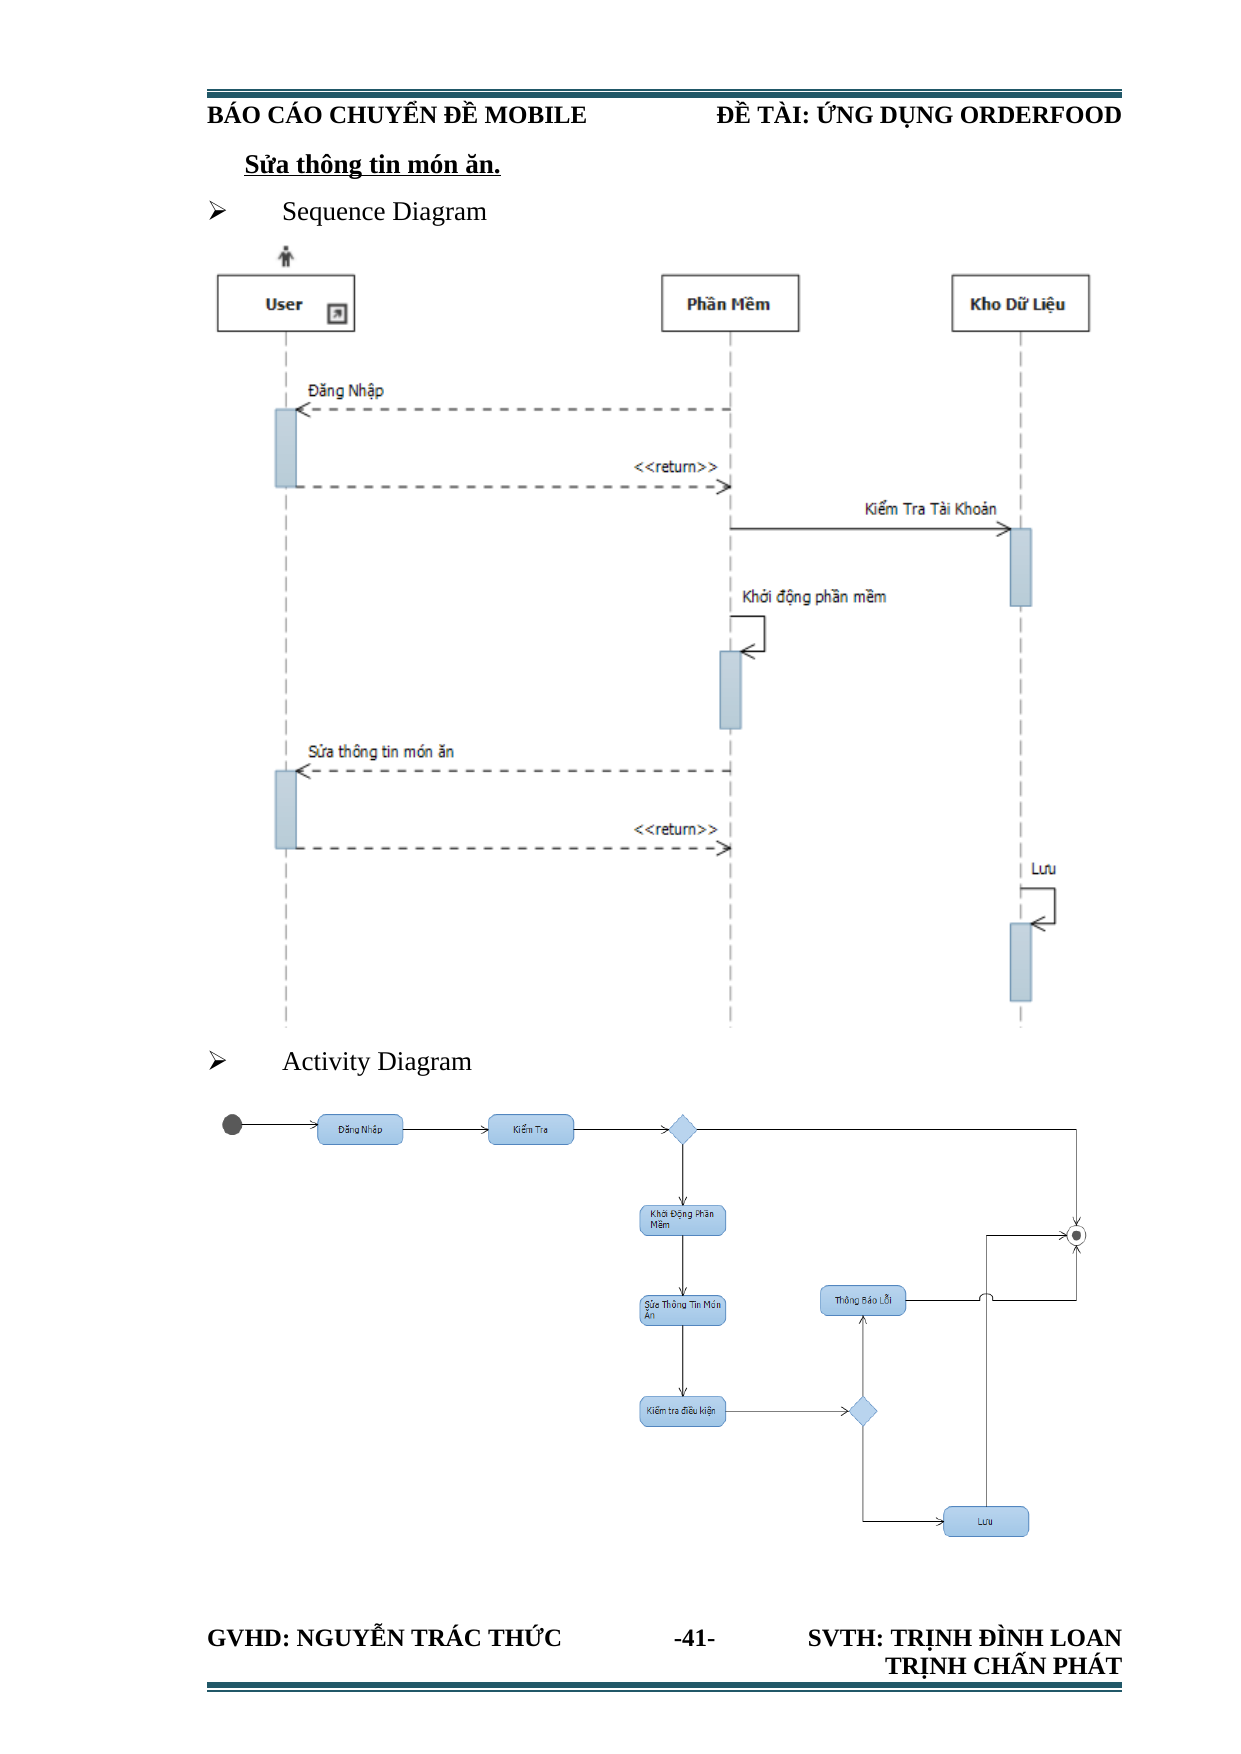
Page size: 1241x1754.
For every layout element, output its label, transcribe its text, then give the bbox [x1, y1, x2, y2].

text Sửa thông tin món ăn. [244, 148, 1122, 179]
picture [206, 1092, 1092, 1556]
picture [206, 243, 1121, 1028]
list Sequence Diagram [207, 196, 1122, 227]
list Activity Diagram [207, 1044, 1122, 1076]
